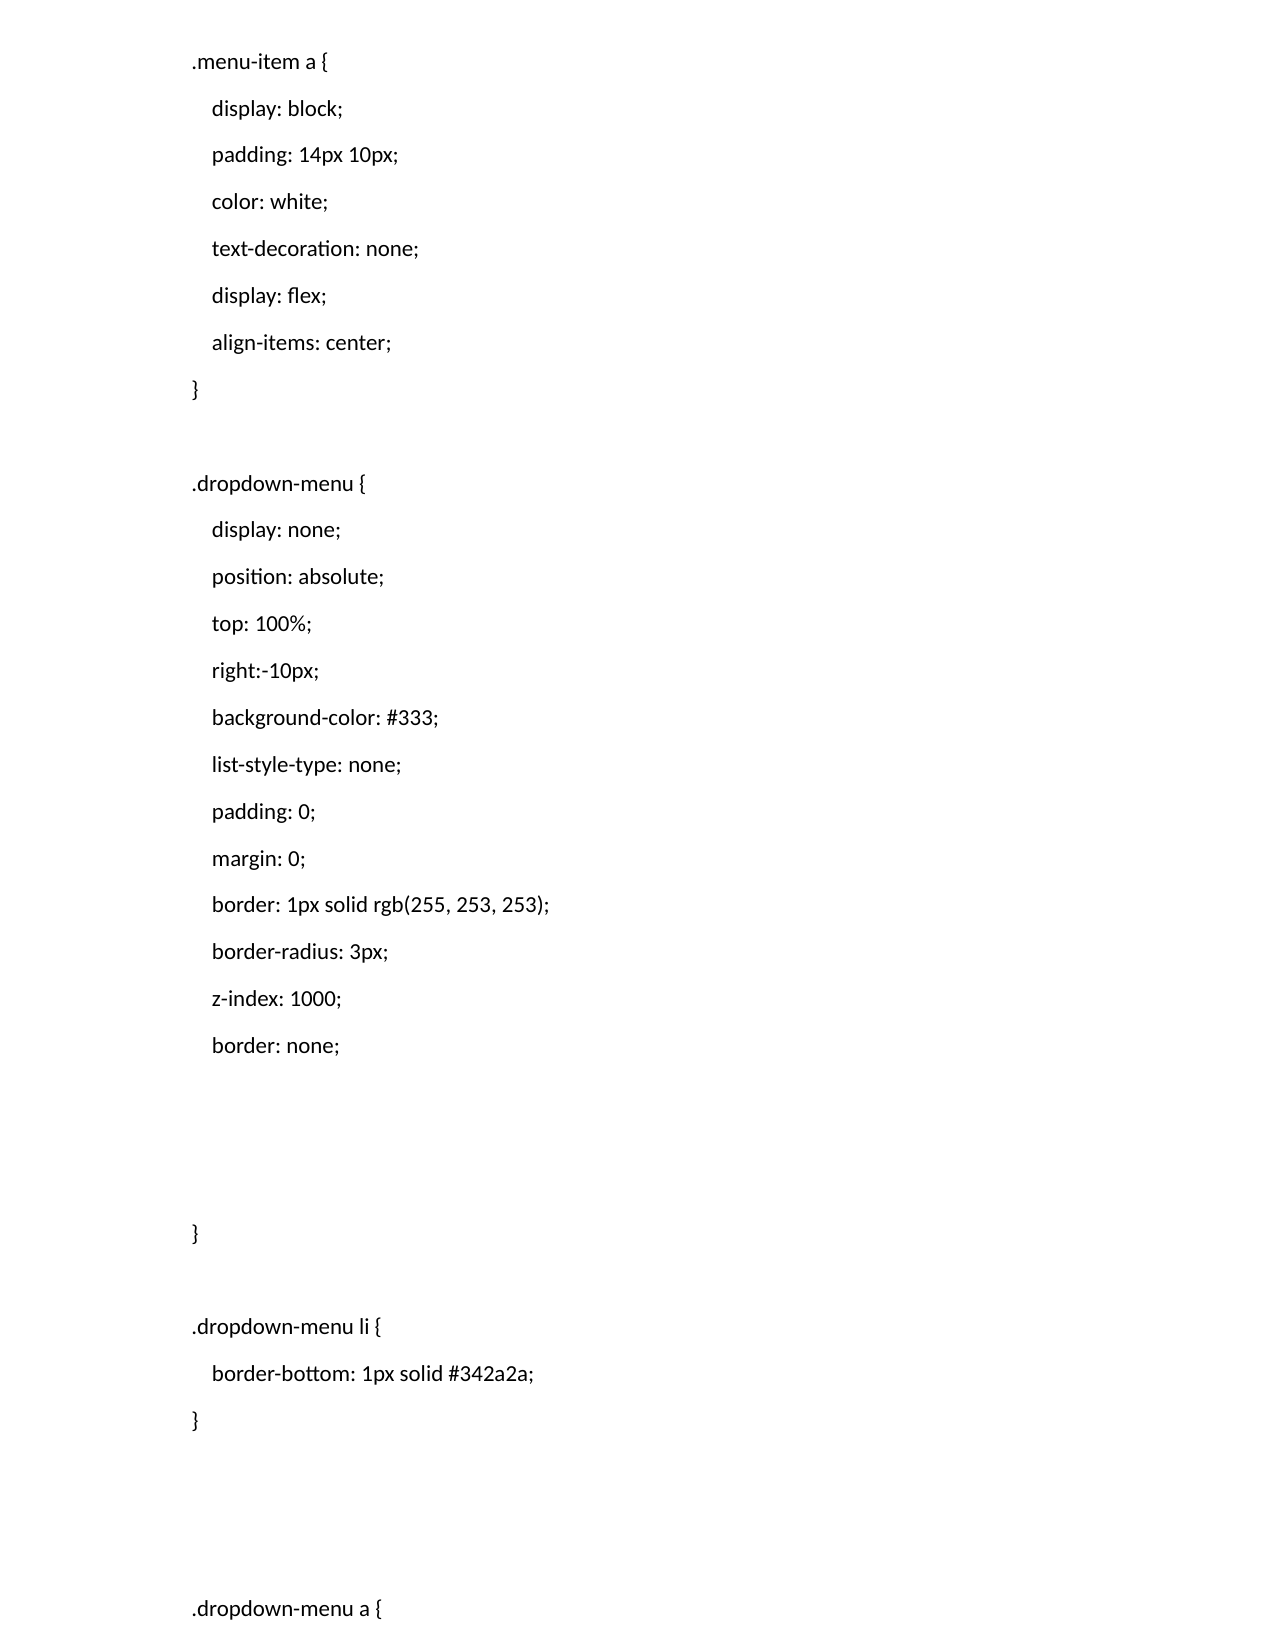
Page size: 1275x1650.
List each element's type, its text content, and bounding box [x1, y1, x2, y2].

text padding: 14px 10px; [150, 141, 1125, 169]
text .dropdown-menu { [150, 469, 1125, 497]
text .dropdown-menu li { [150, 1312, 1125, 1341]
text border-bottom: 1px solid #342a2a; [150, 1359, 1125, 1387]
text border-radius: 3px; [150, 937, 1125, 966]
text } [150, 1406, 1125, 1434]
text background-color: #333; [150, 703, 1125, 731]
text top: 100%; [150, 609, 1125, 637]
text .menu-item a { [150, 47, 1125, 75]
text margin: 0; [150, 844, 1125, 872]
text padding: 0; [150, 797, 1125, 825]
text } [150, 375, 1125, 403]
text right:-10px; [150, 656, 1125, 684]
text z-index: 1000; [150, 984, 1125, 1012]
text text-decoration: none; [150, 234, 1125, 262]
text } [150, 1219, 1125, 1247]
text border: none; [150, 1031, 1125, 1059]
text position: absolute; [150, 562, 1125, 591]
text list-style-type: none; [150, 750, 1125, 778]
text display: none; [150, 516, 1125, 544]
text color: white; [150, 187, 1125, 216]
text border: 1px solid rgb(255, 253, 253); [150, 891, 1125, 919]
text display: block; [150, 94, 1125, 122]
text align-items: center; [150, 328, 1125, 356]
text display: flex; [150, 281, 1125, 309]
text .dropdown-menu a { [150, 1594, 1125, 1622]
